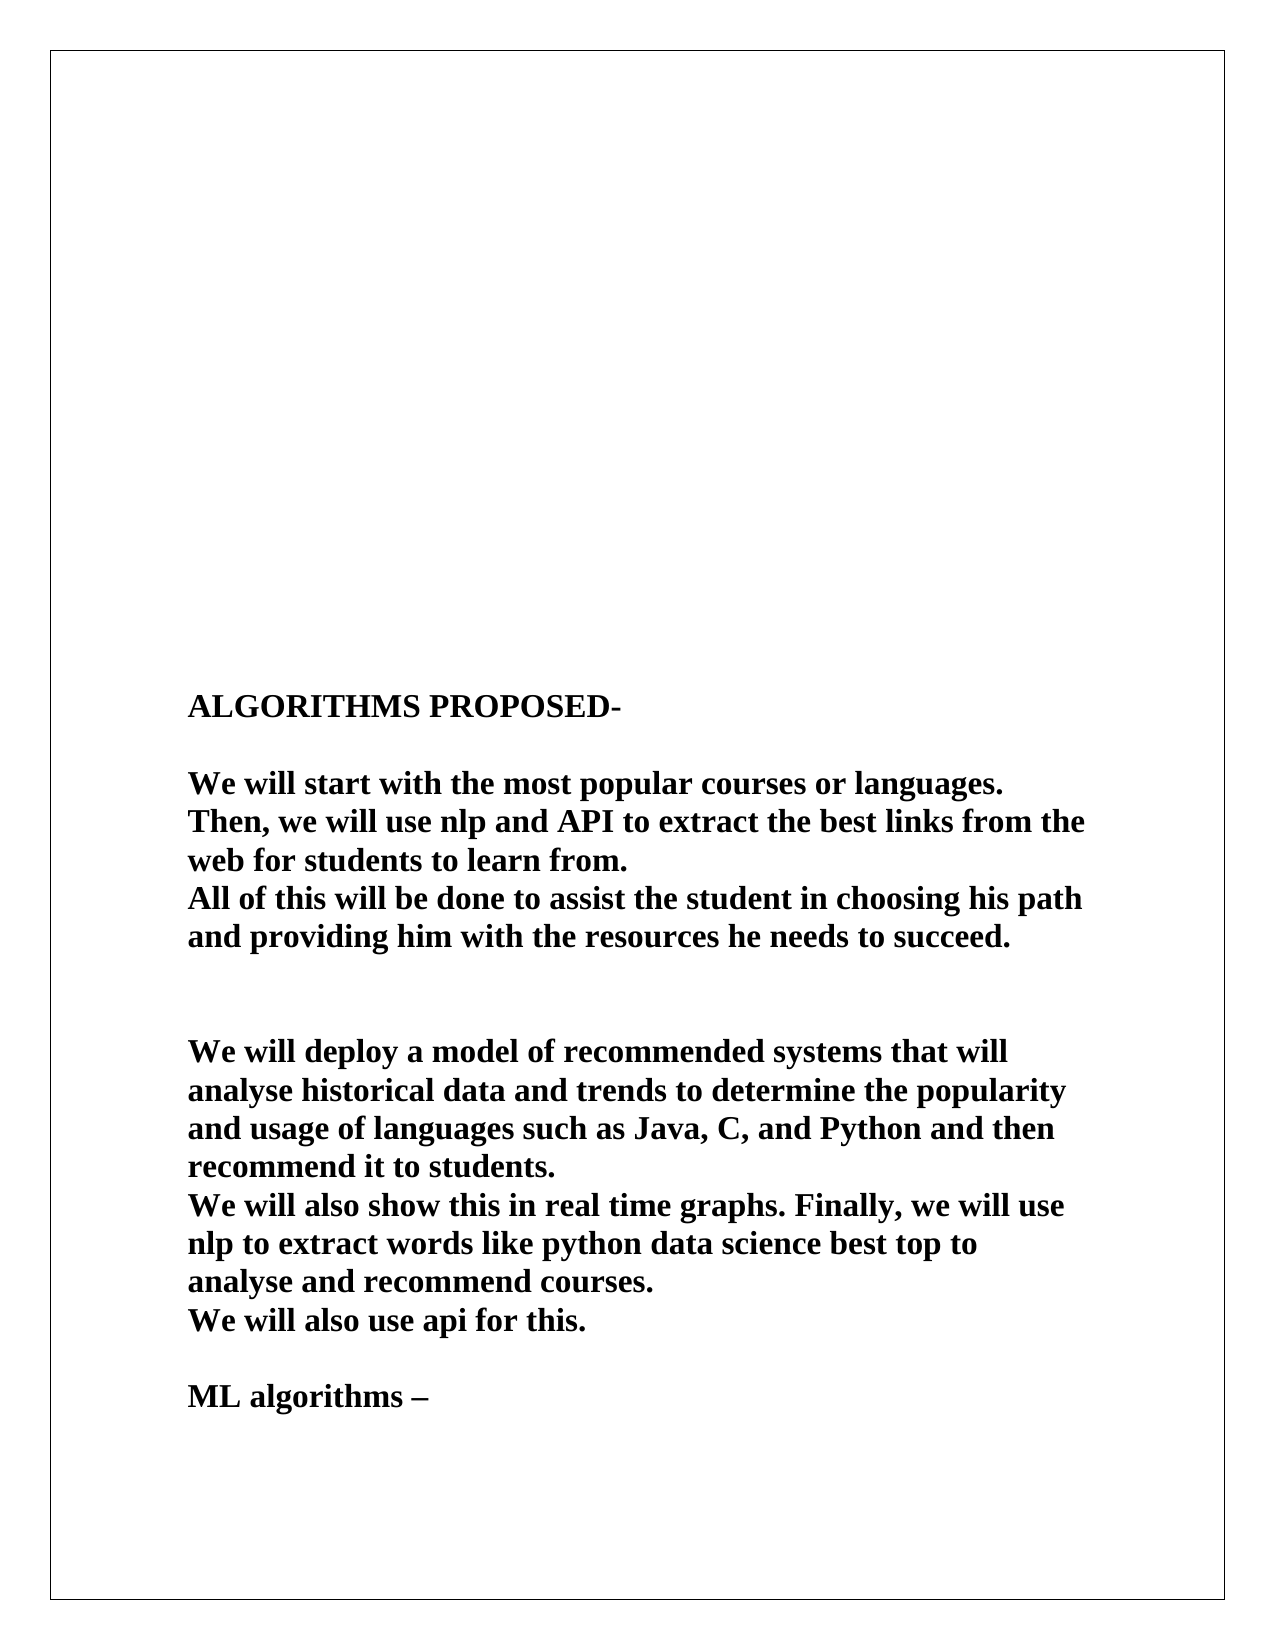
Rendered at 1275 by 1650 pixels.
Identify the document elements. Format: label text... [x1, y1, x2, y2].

text We will also use api for this. [187, 1300, 1087, 1338]
text We will start with the most popular courses or languages. [187, 763, 1087, 802]
text We will deploy a model of recommended systems that will analyse historical data and trends to determine the popularity and usage of languages such as Java, C, and Python and then recommend it to students. [187, 1032, 1087, 1185]
text All of this will be done to assist the student in choosing his path and providing him with the resources he needs to succeed. [187, 878, 1087, 955]
text Then, we will use nlp and API to extract the best links from the web for students to learn from. [187, 802, 1087, 878]
text ALGORITHMS PROPOSED- [187, 687, 1087, 725]
text We will also show this in real time graphs. Finally, we will use nlp to extract words like python data science best top to analyse and recommend courses. [187, 1185, 1087, 1300]
text ML algorithms – [187, 1377, 1087, 1415]
